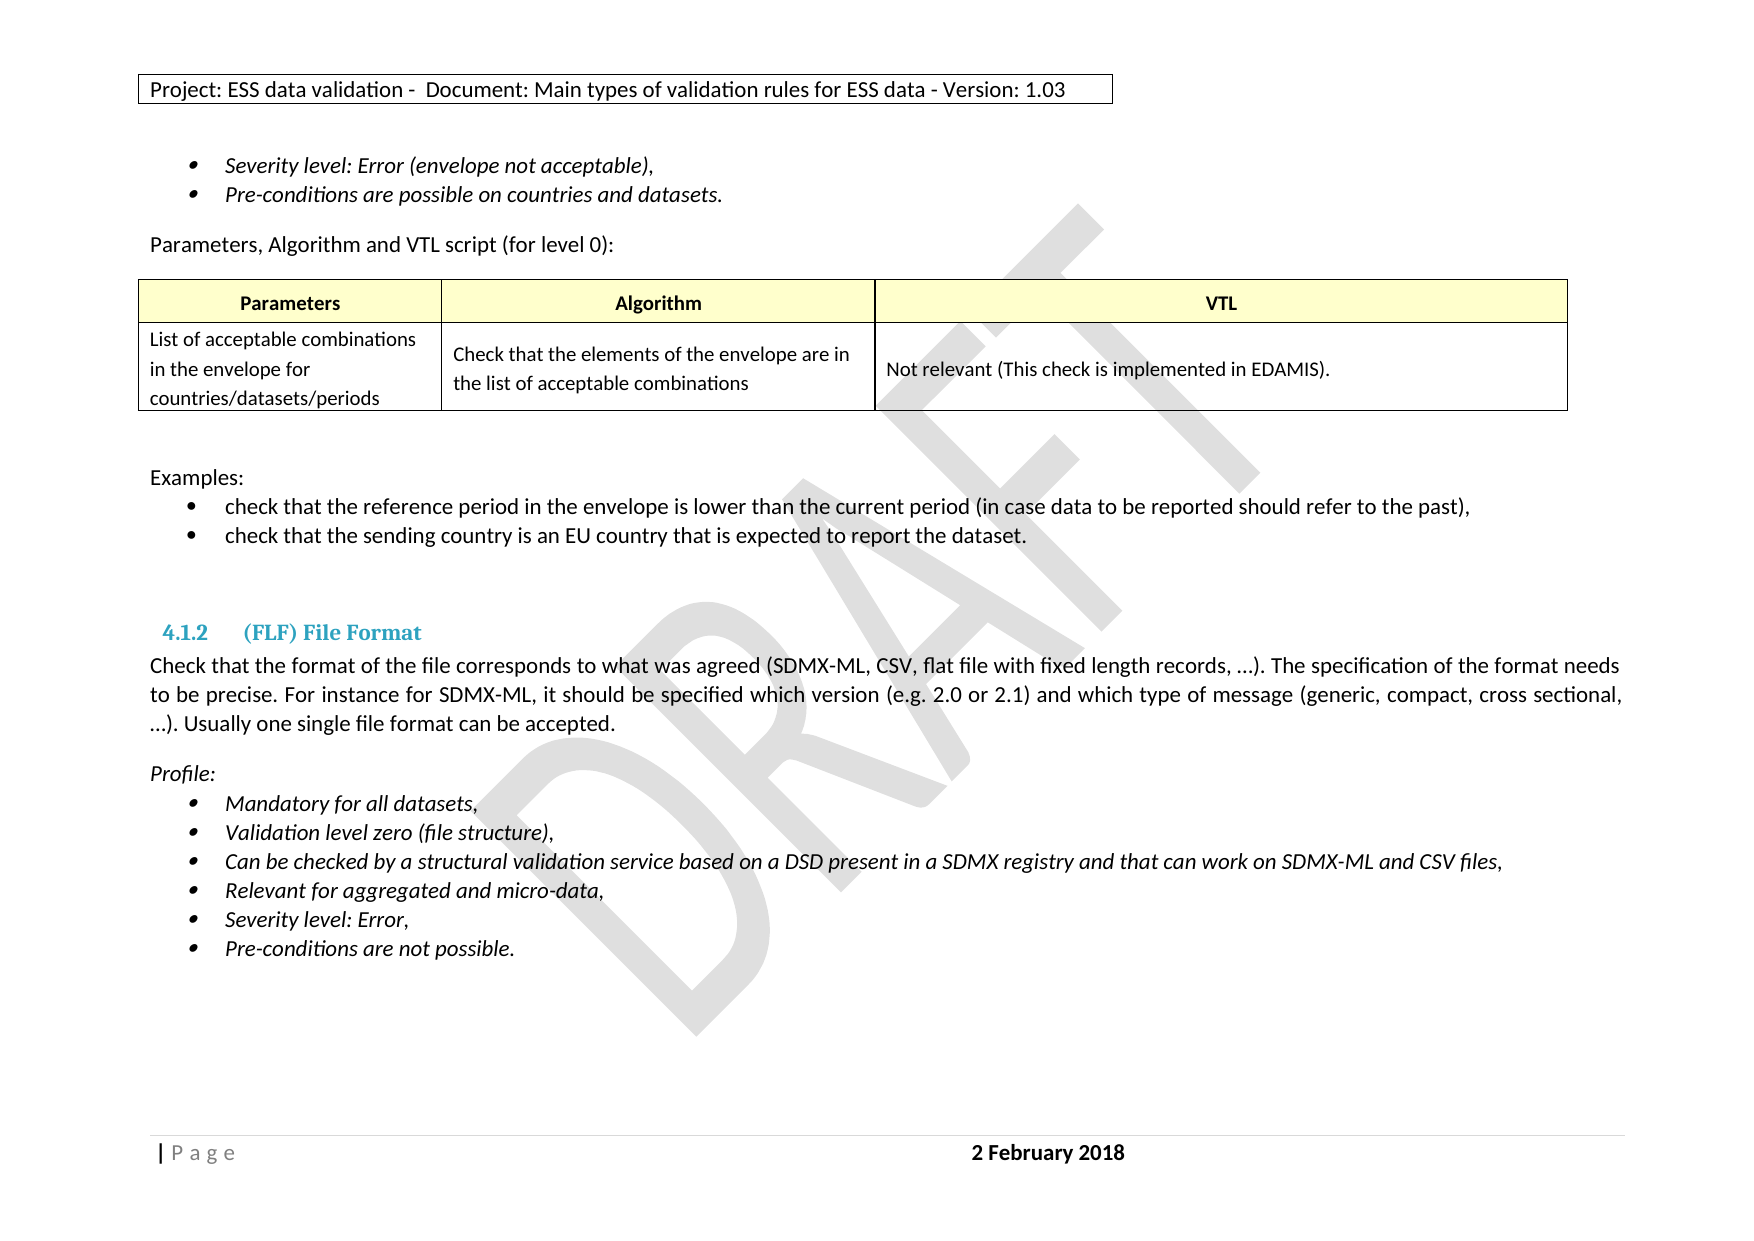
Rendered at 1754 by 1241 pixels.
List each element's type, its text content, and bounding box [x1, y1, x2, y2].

list Severity level: Error, [187, 904, 1625, 933]
list Pre-conditions are possible on countries and datasets. [187, 179, 1625, 208]
list Mandatory for all datasets, [187, 787, 1625, 817]
text Profile: [150, 758, 1625, 787]
list Relevant for aggregated and micro-data, [187, 875, 1625, 904]
list Severity level: Error (envelope not acceptable), [187, 150, 1625, 179]
subtitle (FLF) File Format [162, 620, 1625, 646]
list Can be checked by a structural validation service based on a DSD present in a SDMX registry and that can work on SDMX-ML and CSV files, [187, 846, 1625, 875]
text Parameters, Algorithm and VTL script (for level 0): [150, 229, 1625, 258]
list Validation level zero (file structure), [187, 817, 1625, 846]
table_header Algorithm [442, 280, 874, 322]
list check that the reference period in the envelope is lower than the current period (in case data to be reported should refer to the past), [187, 491, 1625, 520]
text Examples: [150, 461, 1625, 491]
list Pre-conditions are not possible. [187, 933, 1625, 962]
table_cell Check that the elements of the envelope are in the list of acceptable combinations [442, 323, 874, 410]
text Check that the format of the file corresponds to what was agreed (SDMX-ML, CSV, flat file with fixed length records, …). The specification of the format needs to be precise. For instance for SDMX-ML, it should be specified which version (e.g. 2.0 or 2.1) and which type of message (generic, compact, cross sectional, …). Usually one single file format can be accepted. [150, 650, 1625, 737]
table_header Parameters [139, 280, 441, 322]
list check that the sending country is an EU country that is expected to report the dataset. [187, 520, 1625, 549]
table_header VTL [876, 280, 1567, 322]
table_cell List of acceptable combinations in the envelope for countries/datasets/periods [139, 323, 441, 410]
table_cell Not relevant (This check is implemented in EDAMIS). [876, 323, 1567, 410]
